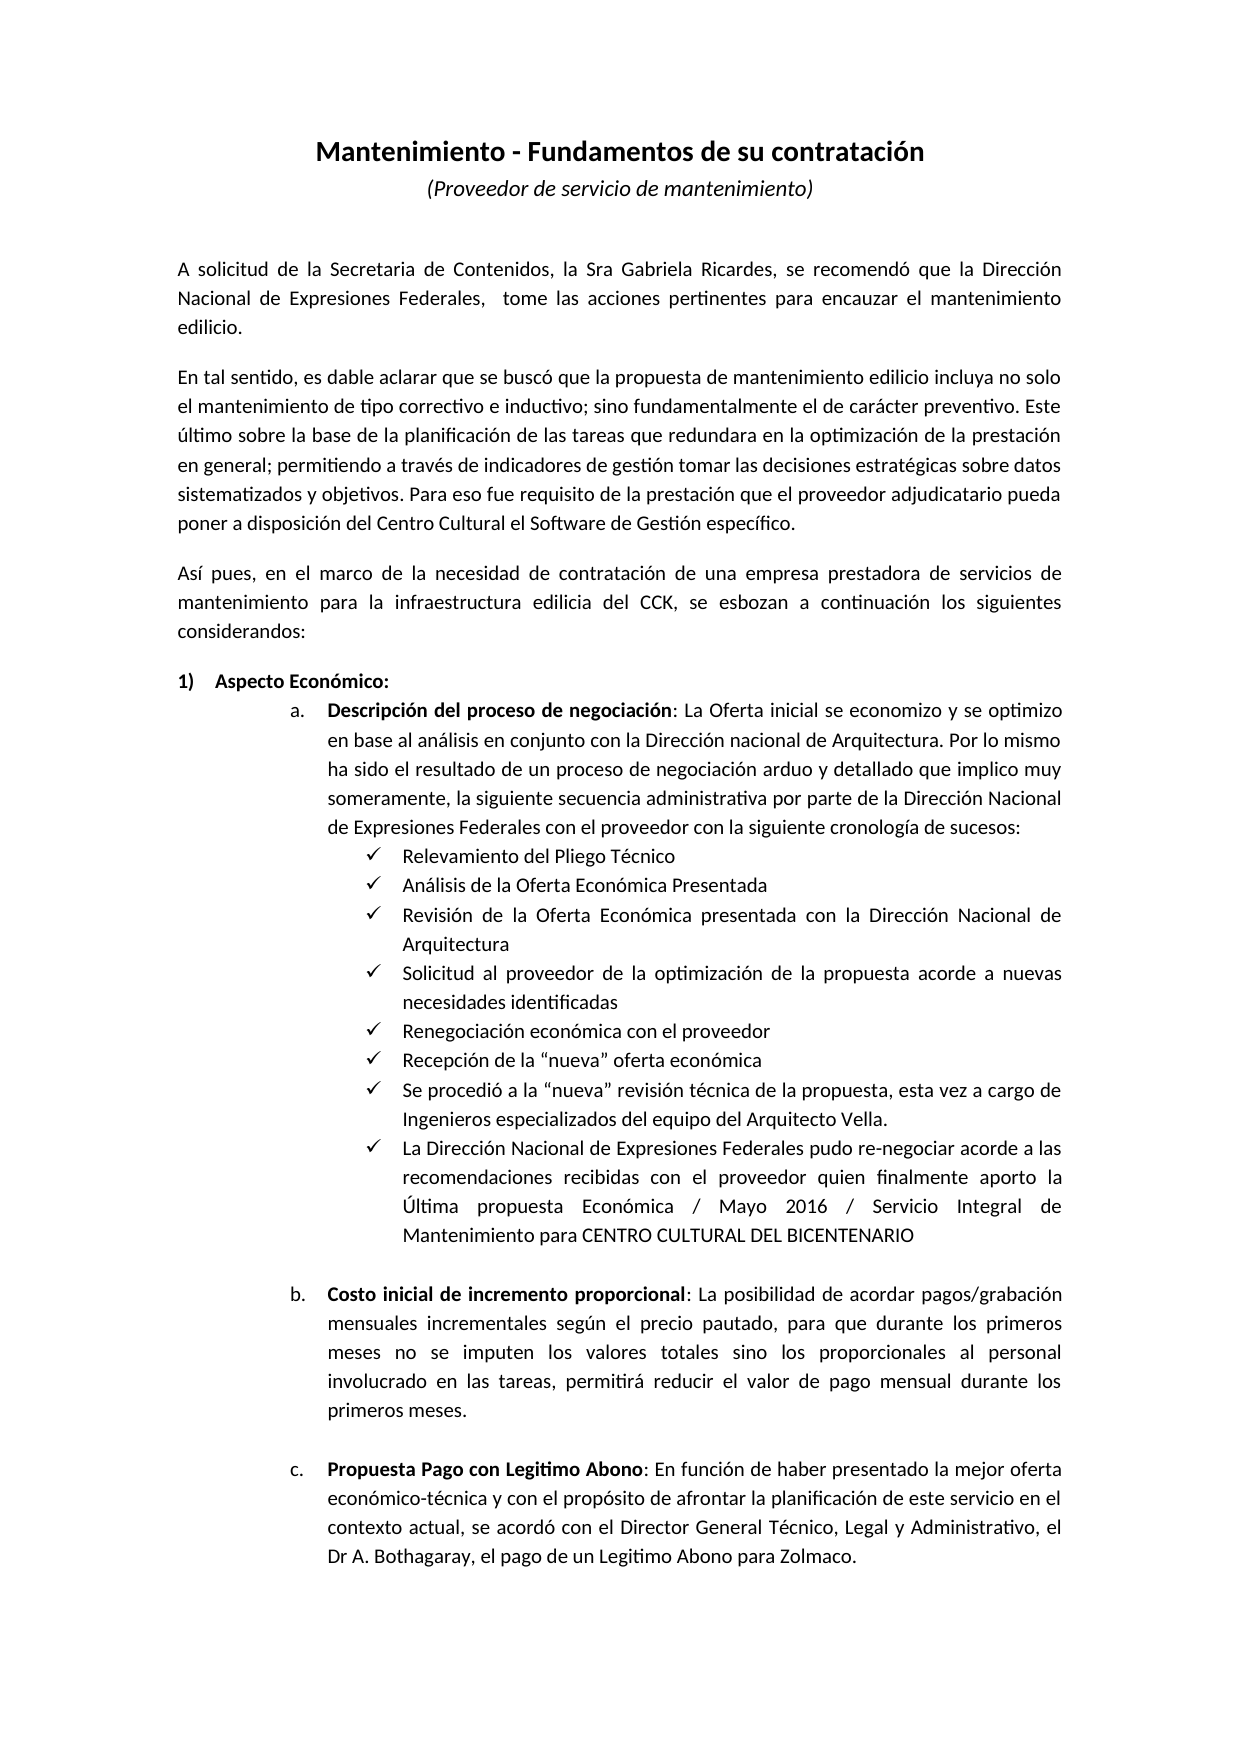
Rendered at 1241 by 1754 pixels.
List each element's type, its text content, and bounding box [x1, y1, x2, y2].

list Revisión de la Oferta Económica presentada con la Dirección Nacional de Arquitectura [365, 902, 1063, 956]
text A solicitud de la Secretaria de Contenidos, la Sra Gabriela Ricardes, se recomendó que la Dirección Nacional de Expresiones Federales, tome las acciones pertinentes para encauzar el mantenimiento edilicio. [177, 256, 1063, 340]
list Renegociación económica con el proveedor [365, 1018, 1063, 1044]
list Descripción del proceso de negociación: La Oferta inicial se economizo y se optimizo en base al análisis en conjunto con la Dirección nacional de Arquitectura. Por lo mismo ha sido el resultado de un proceso de negociación arduo y detallado que implico muy someramente, la siguiente secuencia administrativa por parte de la Dirección Nacional de Expresiones Federales con el proveedor con la siguiente cronología de sucesos: [290, 698, 1063, 840]
text (Proveedor de servicio de mantenimiento) [177, 174, 1063, 202]
list Solicitud al proveedor de la optimización de la propuesta acorde a nuevas necesidades identificadas [365, 960, 1063, 1015]
text Mantenimiento - Fundamentos de su contratación [177, 133, 1063, 168]
list Se procedió a la “nueva” revisión técnica de la propuesta, esta vez a cargo de Ingenieros especializados del equipo del Arquitecto Vella. [365, 1077, 1063, 1131]
list La Dirección Nacional de Expresiones Federales pudo re-negociar acorde a las recomendaciones recibidas con el proveedor quien finalmente aporto la Última propuesta Económica / Mayo 2016 / Servicio Integral de Mantenimiento para CENTRO CULTURAL DEL BICENTENARIO [365, 1135, 1063, 1248]
list Recepción de la “nueva” oferta económica [365, 1048, 1063, 1073]
list Costo inicial de incremento proporcional: La posibilidad de acordar pagos/grabación mensuales incrementales según el precio pautado, para que durante los primeros meses no se imputen los valores totales sino los proporcionales al personal involucrado en las tareas, permitirá reducir el valor de pago mensual durante los primeros meses. [290, 1281, 1063, 1423]
text En tal sentido, es dable aclarar que se buscó que la propuesta de mantenimiento edilicio incluya no solo el mantenimiento de tipo correctivo e inductivo; sino fundamentalmente el de carácter preventivo. Este último sobre la base de la planificación de las tareas que redundara en la optimización de la prestación en general; permitiendo a través de indicadores de gestión tomar las decisiones estratégicas sobre datos sistematizados y objetivos. Para eso fue requisito de la prestación que el proveedor adjudicatario pueda poner a disposición del Centro Cultural el Software de Gestión específico. [177, 364, 1063, 536]
text Así pues, en el marco de la necesidad de contratación de una empresa prestadora de servicios de mantenimiento para la infraestructura edilicia del CCK, se esbozan a continuación los siguientes considerandos: [177, 560, 1063, 644]
list Relevamiento del Pliego Técnico [365, 843, 1063, 869]
list Análisis de la Oferta Económica Presentada [365, 873, 1063, 898]
list Aspecto Económico: [177, 668, 1063, 694]
list Propuesta Pago con Legitimo Abono: En función de haber presentado la mejor oferta económico-técnica y con el propósito de afrontar la planificación de este servicio en el contexto actual, se acordó con el Director General Técnico, Legal y Administrativo, el Dr A. Bothagaray, el pago de un Legitimo Abono para Zolmaco. [290, 1456, 1063, 1569]
